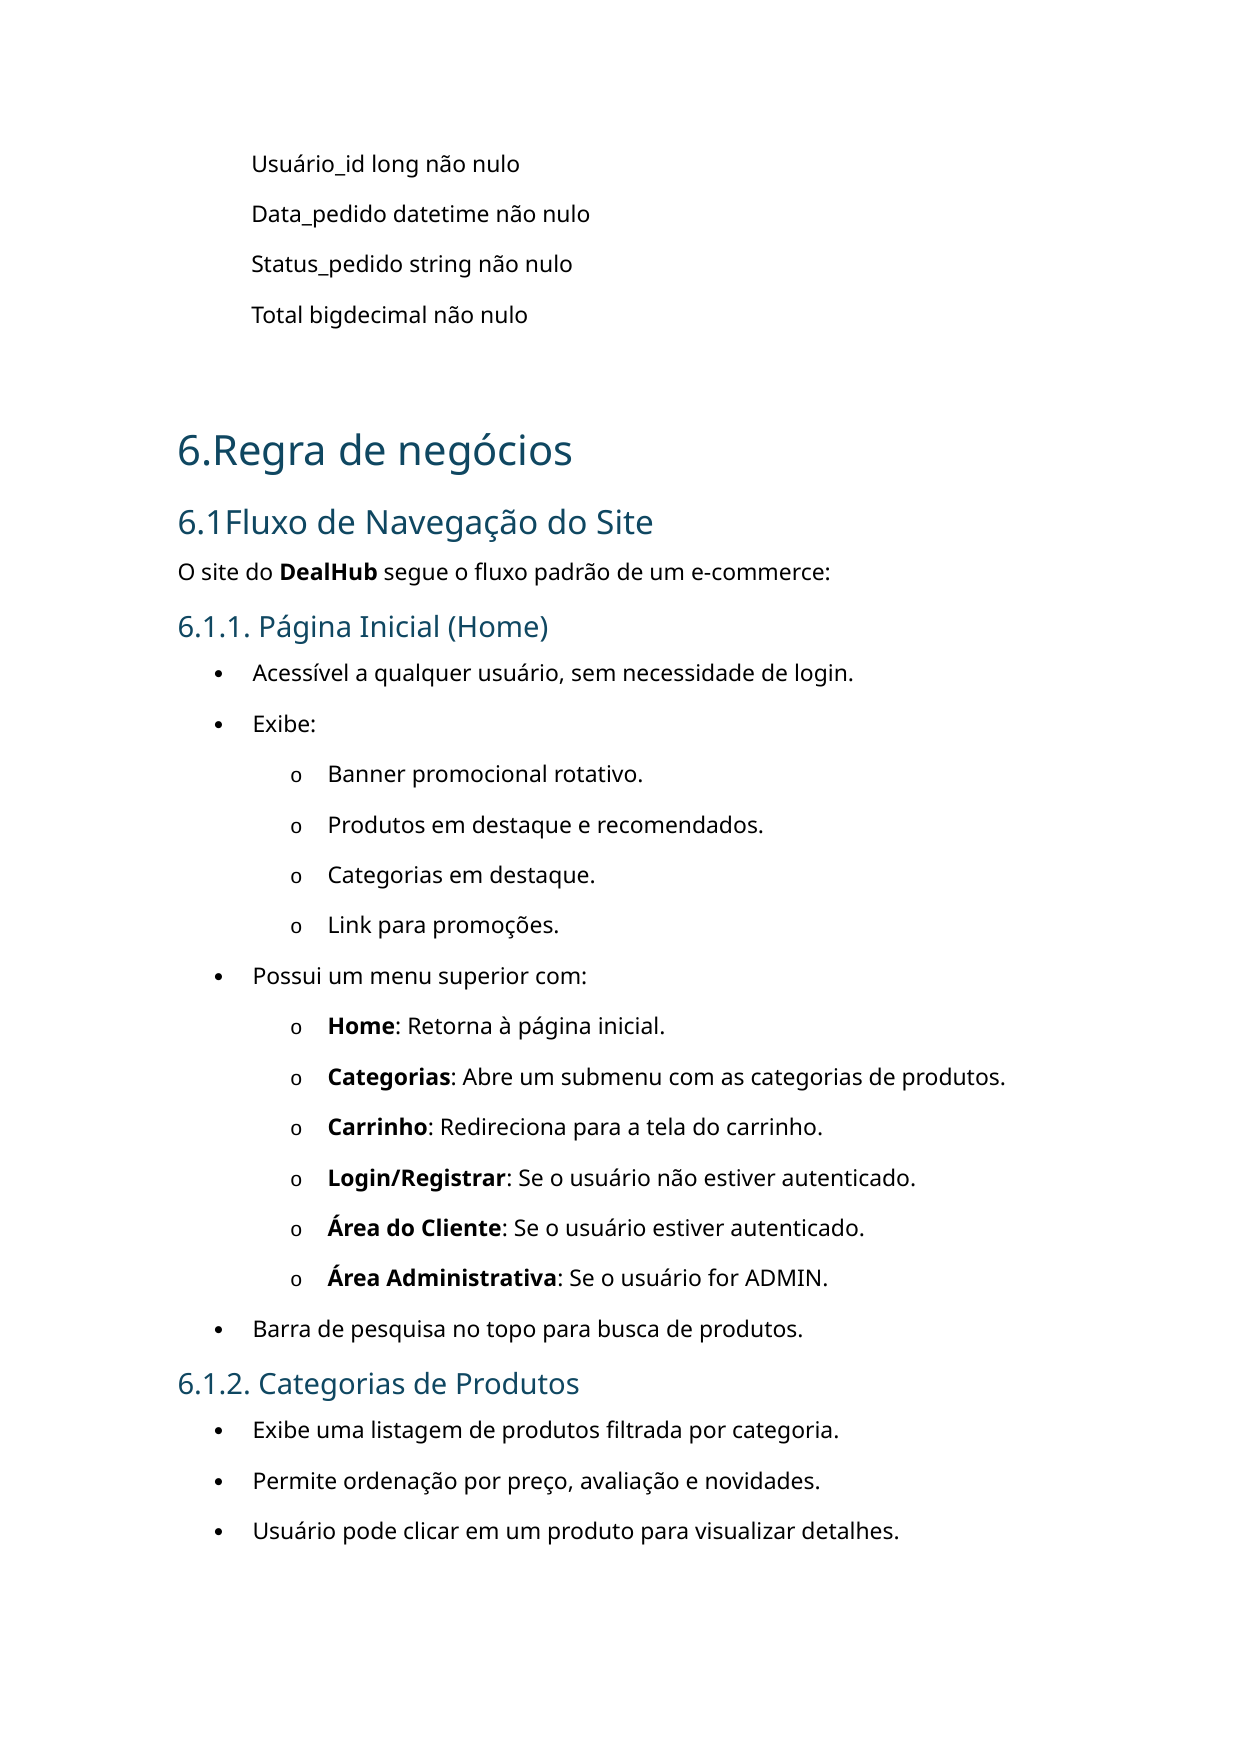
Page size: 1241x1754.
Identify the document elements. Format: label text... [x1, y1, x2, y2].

text Status_pedido string não nulo [177, 248, 1063, 280]
list Login/Registrar: Se o usuário não estiver autenticado. [290, 1161, 1063, 1193]
text Data_pedido datetime não nulo [177, 198, 1063, 229]
list Banner promocional rotativo. [290, 758, 1063, 789]
list Usuário pode clicar em um produto para visualizar detalhes. [215, 1515, 1063, 1546]
subtitle 6.1.1. Página Inicial (Home) [177, 606, 1063, 646]
list Permite ordenação por preço, avaliação e novidades. [215, 1465, 1063, 1496]
list Área Administrativa: Se o usuário for ADMIN. [290, 1262, 1063, 1293]
list Barra de pesquisa no topo para busca de produtos. [215, 1313, 1063, 1344]
list Produtos em destaque e recomendados. [290, 808, 1063, 840]
list Possui um menu superior com: [215, 960, 1063, 991]
subtitle 6.Regra de negócios [177, 421, 1063, 477]
list Link para promoções. [290, 909, 1063, 941]
list Categorias em destaque. [290, 859, 1063, 890]
subtitle 6.1.2. Categorias de Produtos [177, 1363, 1063, 1403]
list Área do Cliente: Se o usuário estiver autenticado. [290, 1212, 1063, 1243]
list Categorias: Abre um submenu com as categorias de produtos. [290, 1061, 1063, 1092]
list Acessível a qualquer usuário, sem necessidade de login. [215, 657, 1063, 688]
list Exibe: [215, 708, 1063, 739]
text Total bigdecimal não nulo [177, 299, 1063, 330]
list Carrinho: Redireciona para a tela do carrinho. [290, 1111, 1063, 1142]
text Usuário_id long não nulo [177, 148, 1063, 179]
list Exibe uma listagem de produtos filtrada por categoria. [215, 1414, 1063, 1446]
list Home: Retorna à página inicial. [290, 1010, 1063, 1041]
subtitle 6.1Fluxo de Navegação do Site [177, 498, 1063, 544]
text O site do DealHub segue o fluxo padrão de um e-commerce: [177, 556, 1063, 587]
